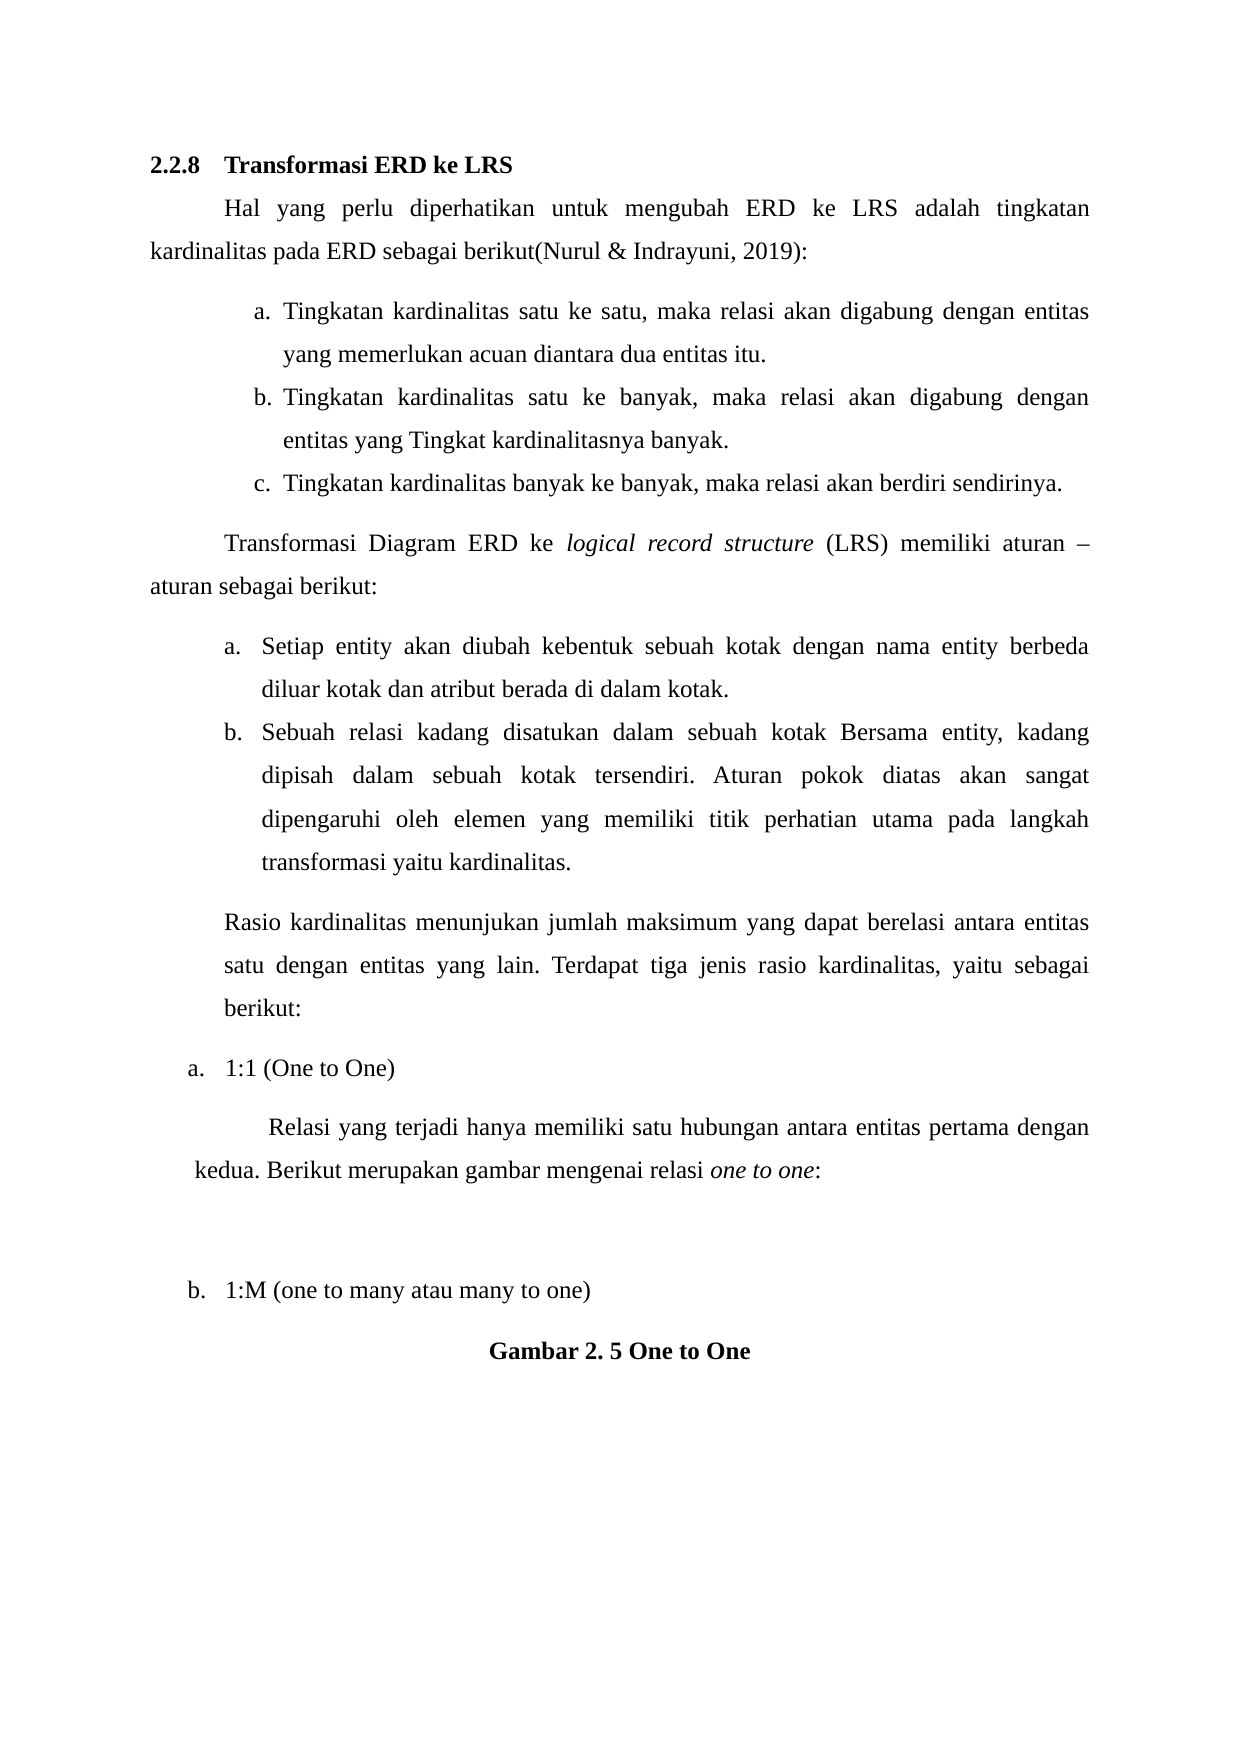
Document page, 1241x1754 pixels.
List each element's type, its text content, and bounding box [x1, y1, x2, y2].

subtitle Transformasi ERD ke LRS [150, 150, 1090, 179]
text Rasio kardinalitas menunjukan jumlah maksimum yang dapat berelasi antara entitas satu dengan entitas yang lain. Terdapat tiga jenis rasio kardinalitas, yaitu sebagai berikut: [224, 907, 1090, 1022]
list Tingkatan kardinalitas satu ke banyak, maka relasi akan digabung dengan entitas yang Tingkat kardinalitasnya banyak. [253, 382, 1090, 454]
text Relasi yang terjadi hanya memiliki satu hubungan antara entitas pertama dengan kedua. Berikut merupakan gambar mengenai relasi one to one: [194, 1112, 1090, 1184]
list Sebuah relasi kadang disatukan dalam sebuah kotak Bersama entity, kadang dipisah dalam sebuah kotak tersendiri. Aturan pokok diatas akan sangat dipengaruhi oleh elemen yang memiliki titik perhatian utama pada langkah transformasi yaitu kardinalitas. [224, 717, 1090, 876]
list Tingkatan kardinalitas satu ke satu, maka relasi akan digabung dengan entitas yang memerlukan acuan diantara dua entitas itu. [253, 296, 1090, 368]
text Hal yang perlu diperhatikan untuk mengubah ERD ke LRS adalah tingkatan kardinalitas pada ERD sebagai berikut(Nurul & Indrayuni, 2019): [150, 193, 1090, 265]
list Setiap entity akan diubah kebentuk sebuah kotak dengan nama entity berbeda diluar kotak dan atribut berada di dalam kotak. [224, 631, 1090, 703]
list Tingkatan kardinalitas banyak ke banyak, maka relasi akan berdiri sendirinya. [253, 468, 1090, 497]
list 1:1 (One to One) [187, 1053, 1090, 1081]
list 1:M (one to many atau many to one) [187, 1275, 1090, 1304]
text Transformasi Diagram ERD ke logical record structure (LRS) memiliki aturan – aturan sebagai berikut: [150, 528, 1090, 600]
